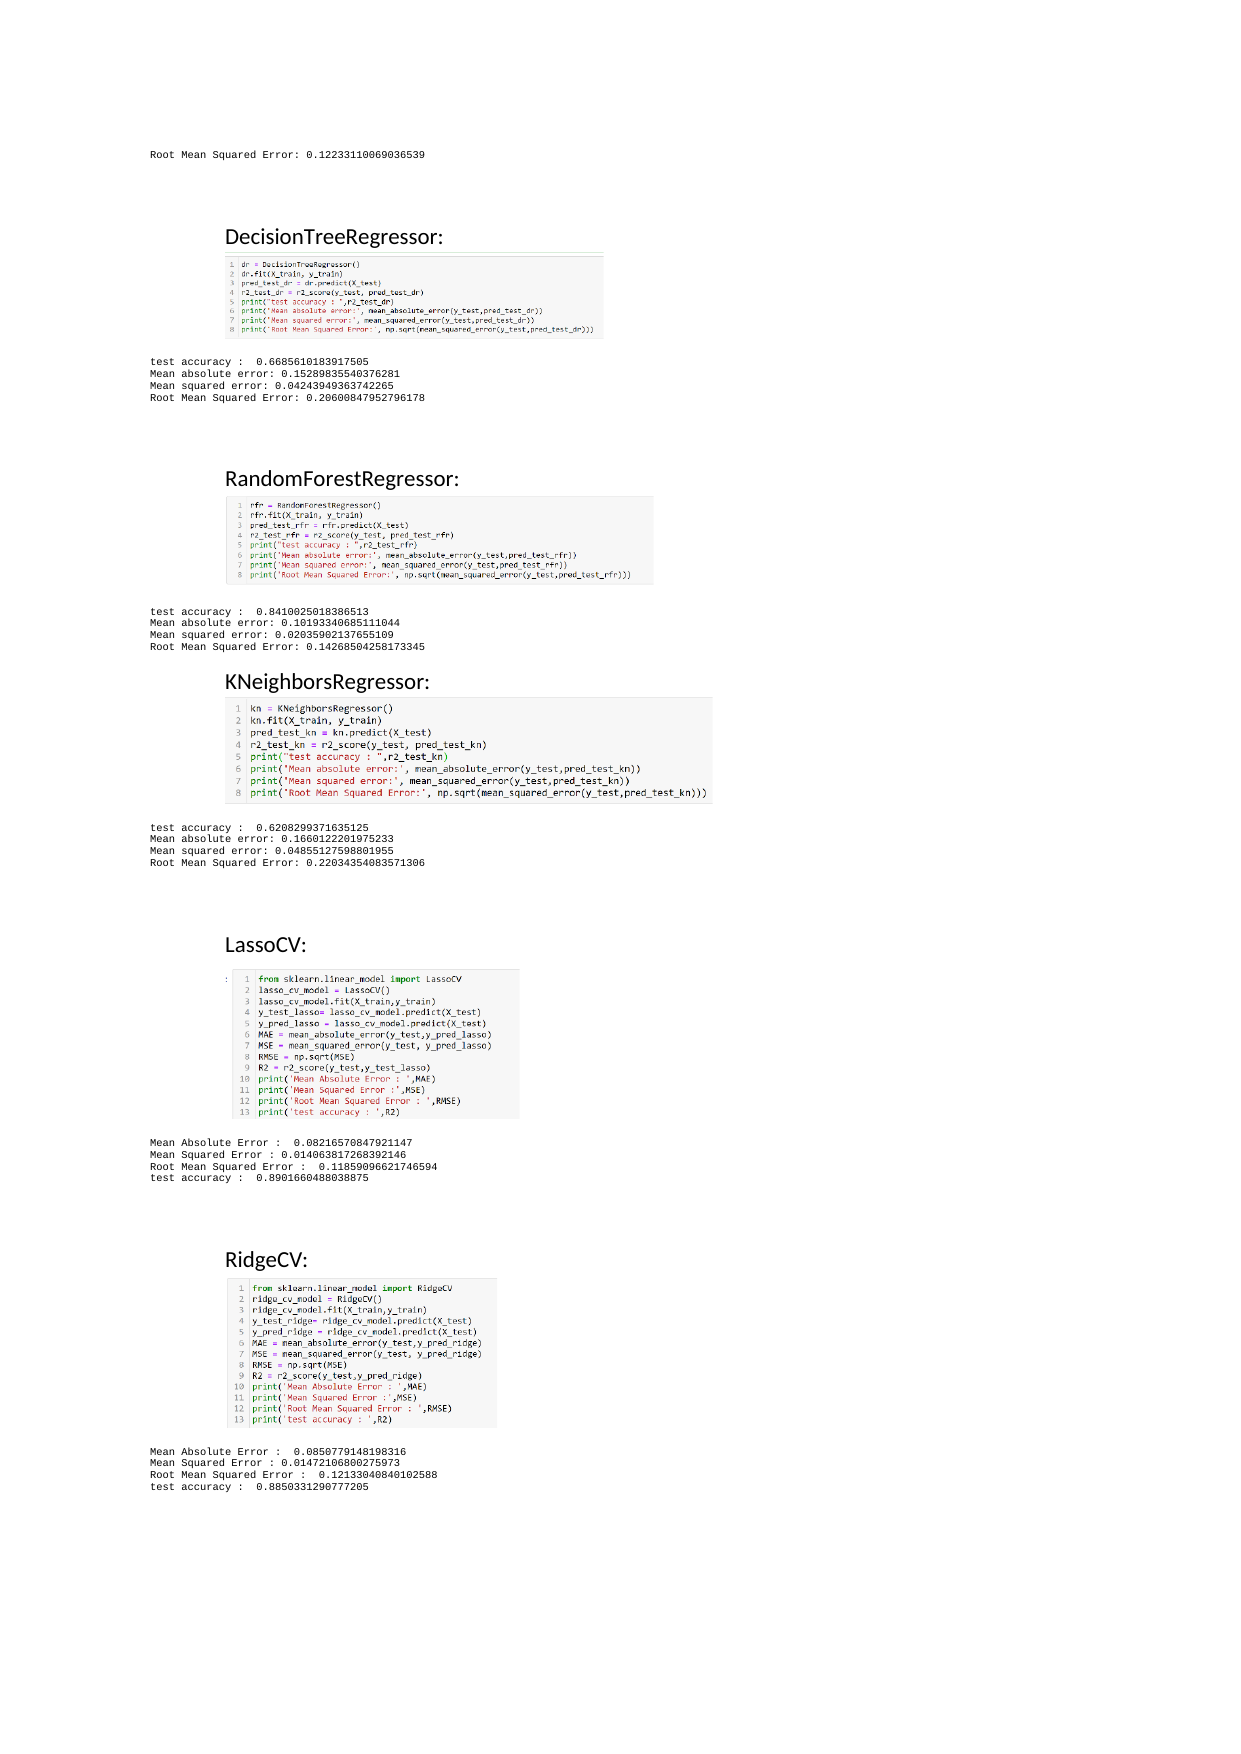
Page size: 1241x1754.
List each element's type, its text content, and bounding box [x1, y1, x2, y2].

list RidgeCV: [225, 1245, 1090, 1273]
picture [225, 1275, 498, 1428]
picture [225, 494, 654, 588]
list DecisionTreeRegressor: [225, 222, 1090, 250]
list KNeighborsRegressor: [225, 667, 1090, 695]
picture [225, 252, 604, 339]
picture [225, 697, 713, 804]
list RandomForestRegressor: [225, 464, 1090, 492]
list LassoCV: [225, 930, 1090, 958]
picture [225, 960, 520, 1119]
